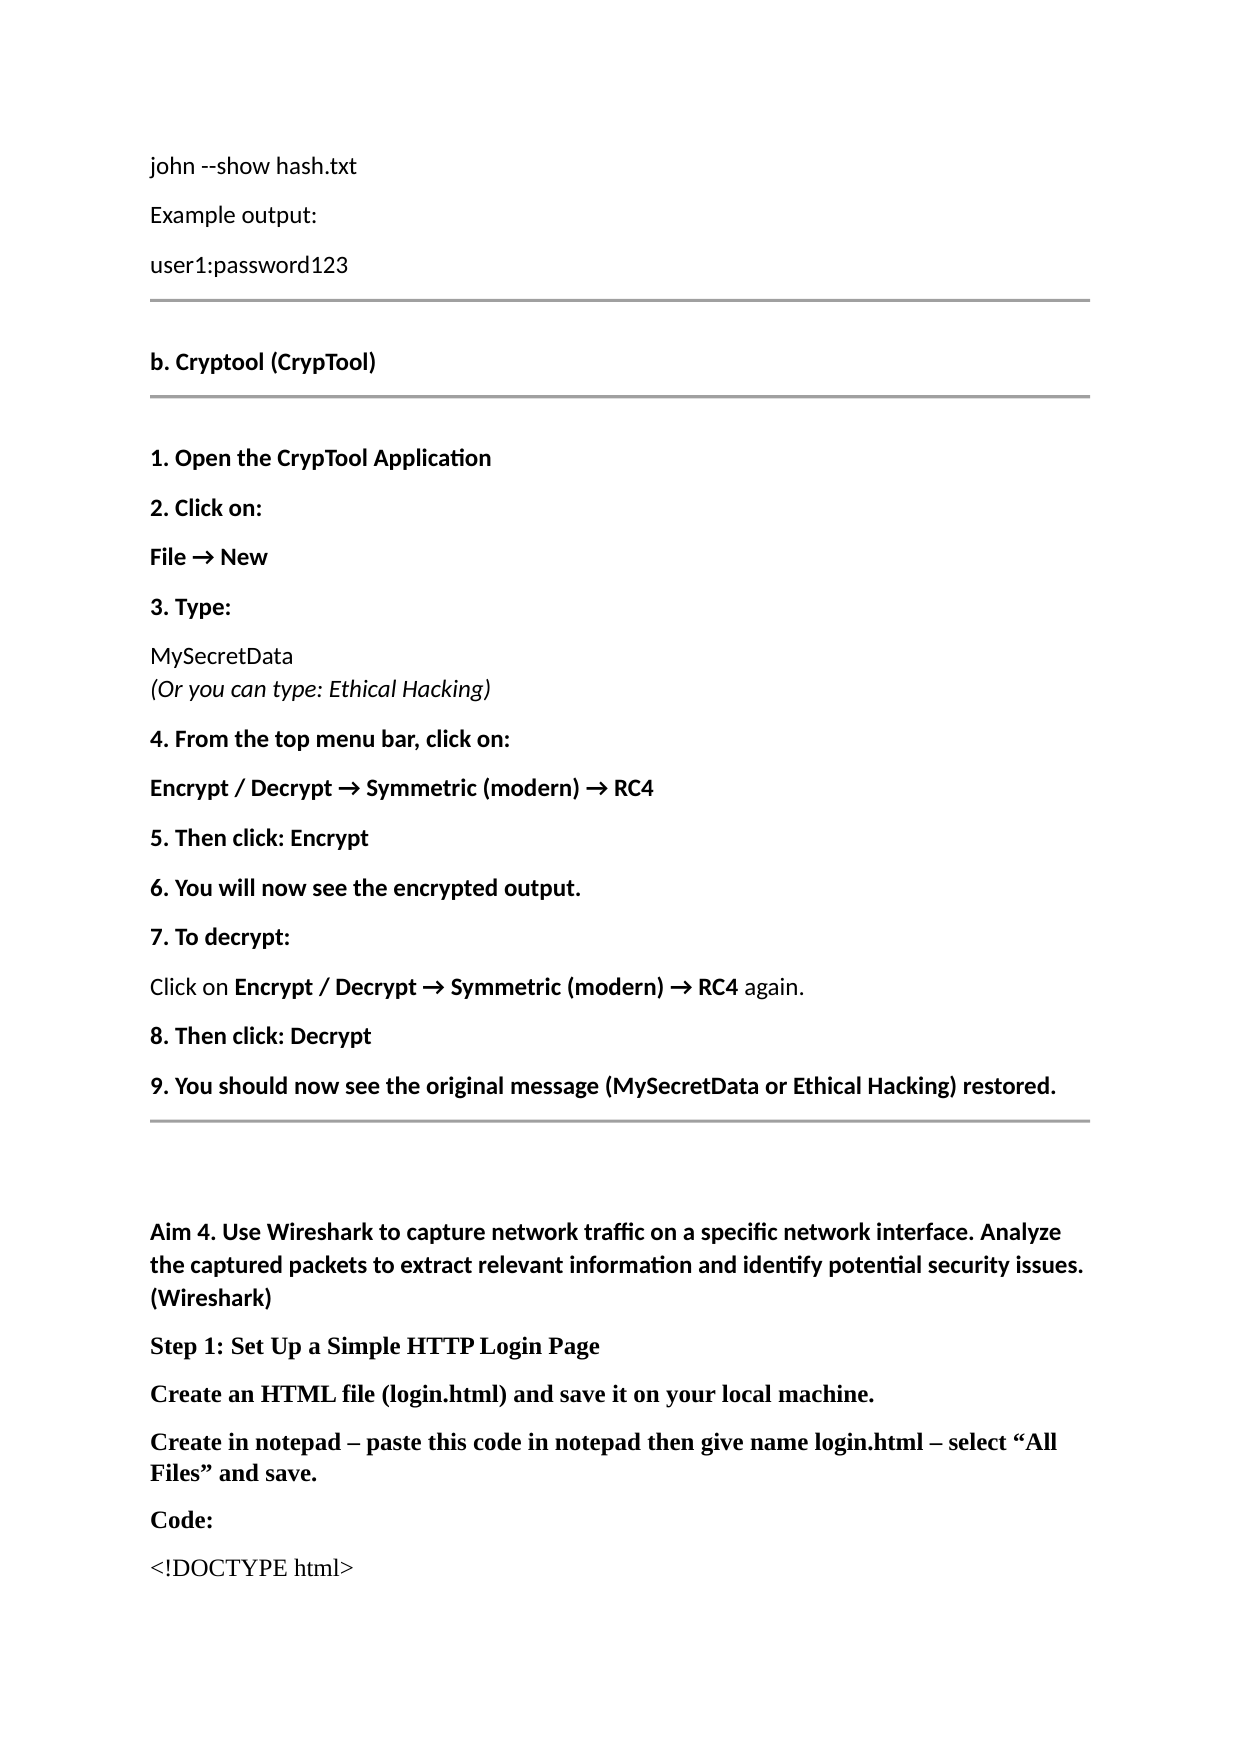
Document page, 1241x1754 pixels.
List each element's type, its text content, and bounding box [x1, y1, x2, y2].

text Create an HTML file (login.html) and save it on your local machine. [150, 1379, 1090, 1408]
text 5. Then click: Encrypt [150, 822, 1090, 853]
text 6. You will now see the encrypted output. [150, 872, 1090, 902]
text Click on Encrypt / Decrypt → Symmetric (modern) → RC4 again. [150, 971, 1090, 1001]
text 8. Then click: Decrypt [150, 1020, 1090, 1051]
text john --show hash.txt [150, 150, 1090, 181]
text MySecretData (Or you can type: Ethical Hacking) [150, 640, 1090, 704]
text 7. To decrypt: [150, 921, 1090, 952]
text user1:password123 [150, 249, 1090, 280]
text Code: [150, 1506, 1090, 1534]
text 9. You should now see the original message (MySecretData or Ethical Hacking) restored. [150, 1070, 1090, 1101]
text 1. Open the CrypTool Application [150, 442, 1090, 473]
text 4. From the top menu bar, click on: [150, 723, 1090, 753]
text File → New [150, 541, 1090, 572]
text Step 1: Set Up a Simple HTTP Login Page [150, 1331, 1090, 1360]
text Aim 4. Use Wireshark to capture network traffic on a specific network interface. Analyze the captured packets to extract relevant information and identify potential security issues. (Wireshark) [150, 1216, 1090, 1312]
text Encrypt / Decrypt → Symmetric (modern) → RC4 [150, 772, 1090, 803]
text b. Cryptool (CrypTool) [150, 346, 1090, 376]
text <!DOCTYPE html> [150, 1553, 1090, 1582]
text Create in notepad – paste this code in notepad then give name login.html – select “All Files” and save. [150, 1427, 1090, 1487]
text 3. Type: [150, 591, 1090, 621]
text Example output: [150, 199, 1090, 230]
text 2. Click on: [150, 492, 1090, 522]
